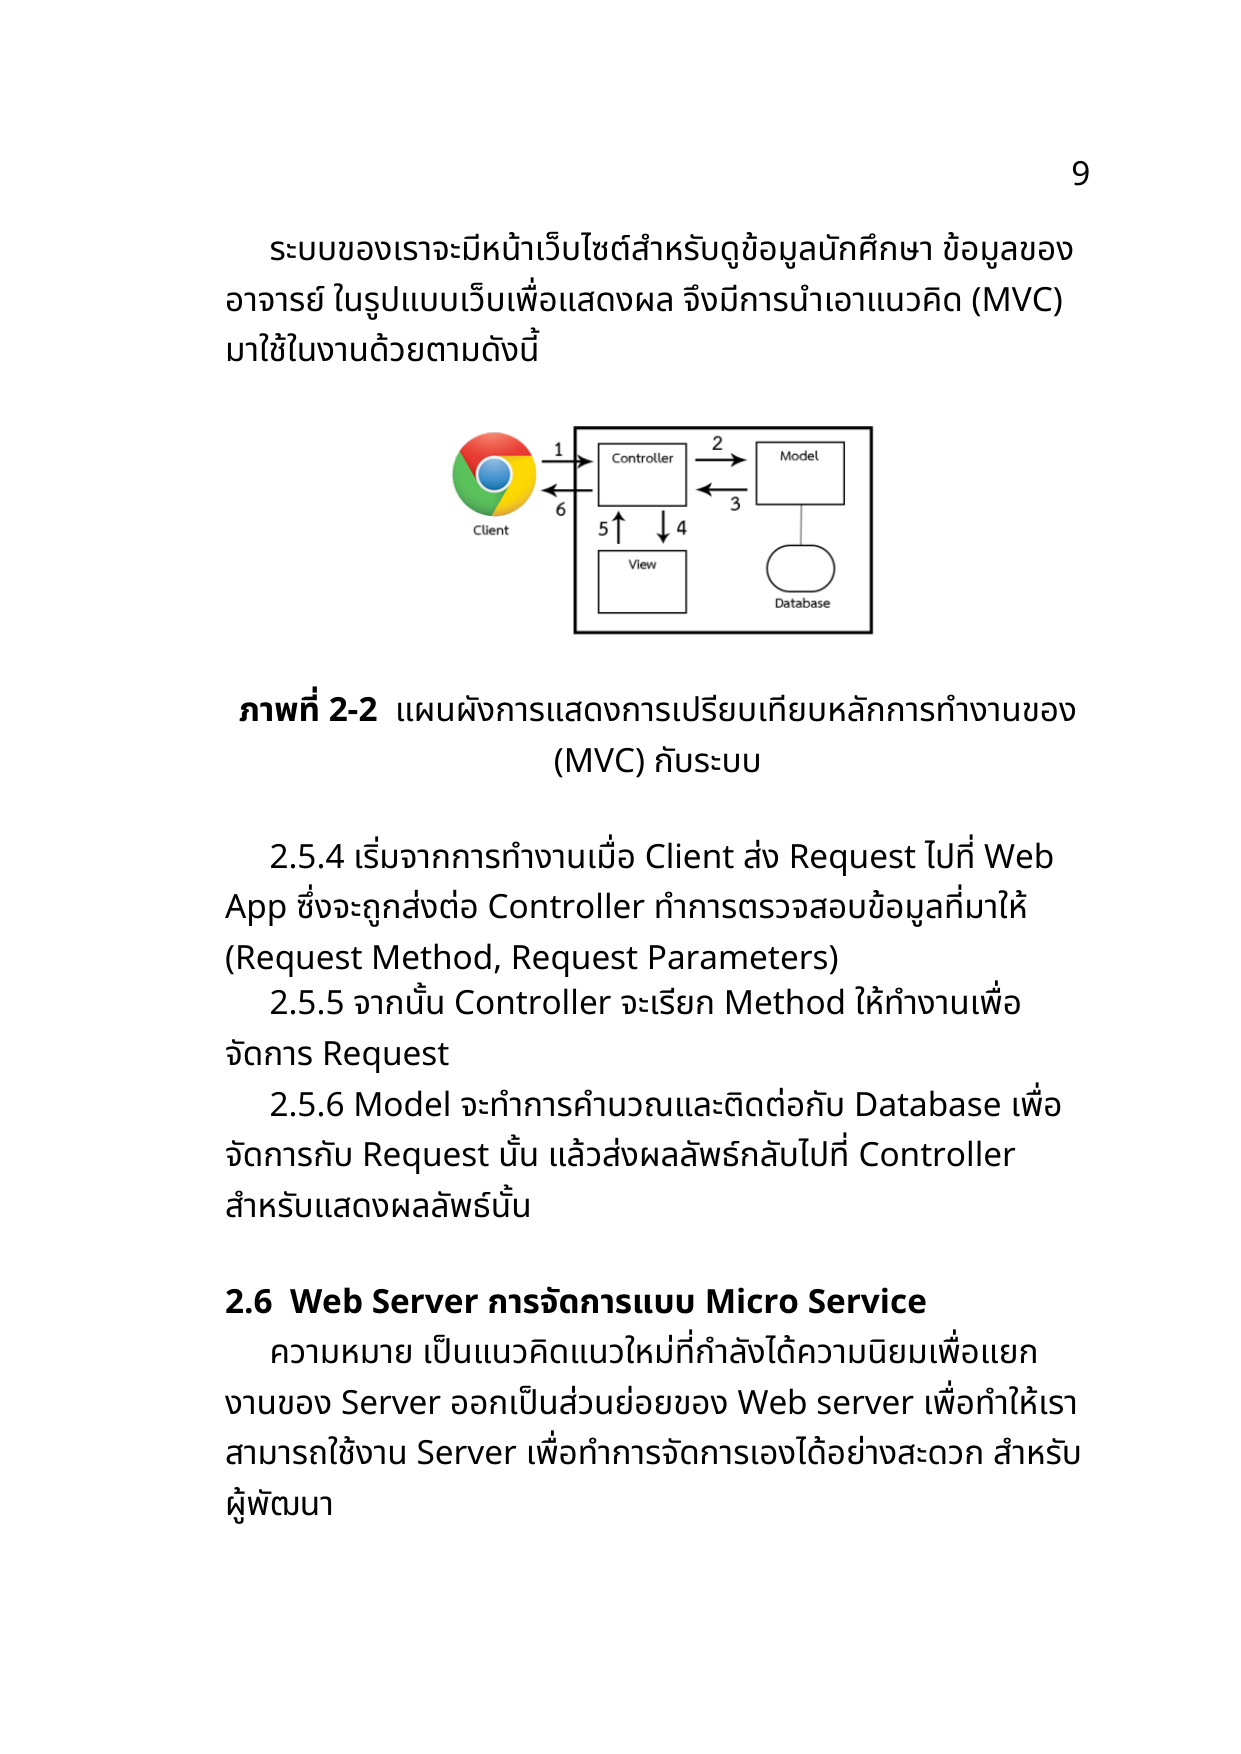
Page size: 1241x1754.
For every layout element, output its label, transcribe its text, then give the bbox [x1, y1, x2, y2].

text 2.5.6 Model จะทำการคำนวณและติดต่อกับ Database เพื่อจัดการกับ Request นั้น แล้วส่งผลลัพธ์กลับไปที่ Controller สำหรับแสดงผลลัพธ์นั้น [225, 1080, 1090, 1232]
text 2.5.4 เริ่มจากการทำงานเมื่อ Client ส่ง Request ไปที่ Web App ซึ่งจะถูกส่งต่อ Controller ทำการตรวจสอบข้อมูลที่มาให้ (Request Method, Request Parameters) [225, 832, 1090, 979]
text ภาพที่ 2-2 แผนผังการแสดงการเปรียบเทียบหลักการทำงานของ (MVC) กับระบบ [225, 686, 1090, 787]
text 2.5.5 จากนั้น Controller จะเรียก Method ให้ทำงานเพื่อจัดการ Request [225, 979, 1090, 1080]
text ระบบของเราจะมีหน้าเว็บไซต์สำหรับดูข้อมูลนักศึกษา ข้อมูลของอาจารย์ ในรูปแบบเว็บเพื่อแสดงผล จึงมีการนำเอาแนวคิด (MVC) มาใช้ในงานด้วยตามดังนี้ [225, 225, 1090, 376]
text ความหมาย เป็นแนวคิดแนวใหม่ที่กำลังได้ความนิยมเพื่อแยกงานของ Server ออกเป็นส่วนย่อยของ Web server เพื่อทำให้เราสามารถใช้งาน Server เพื่อทำการจัดการเองได้อย่างสะดวก สำหรับผู้พัฒนา [225, 1328, 1090, 1530]
text 2.6 Web Server การจัดการแบบ Micro Service [225, 1277, 1090, 1328]
picture [433, 421, 882, 641]
